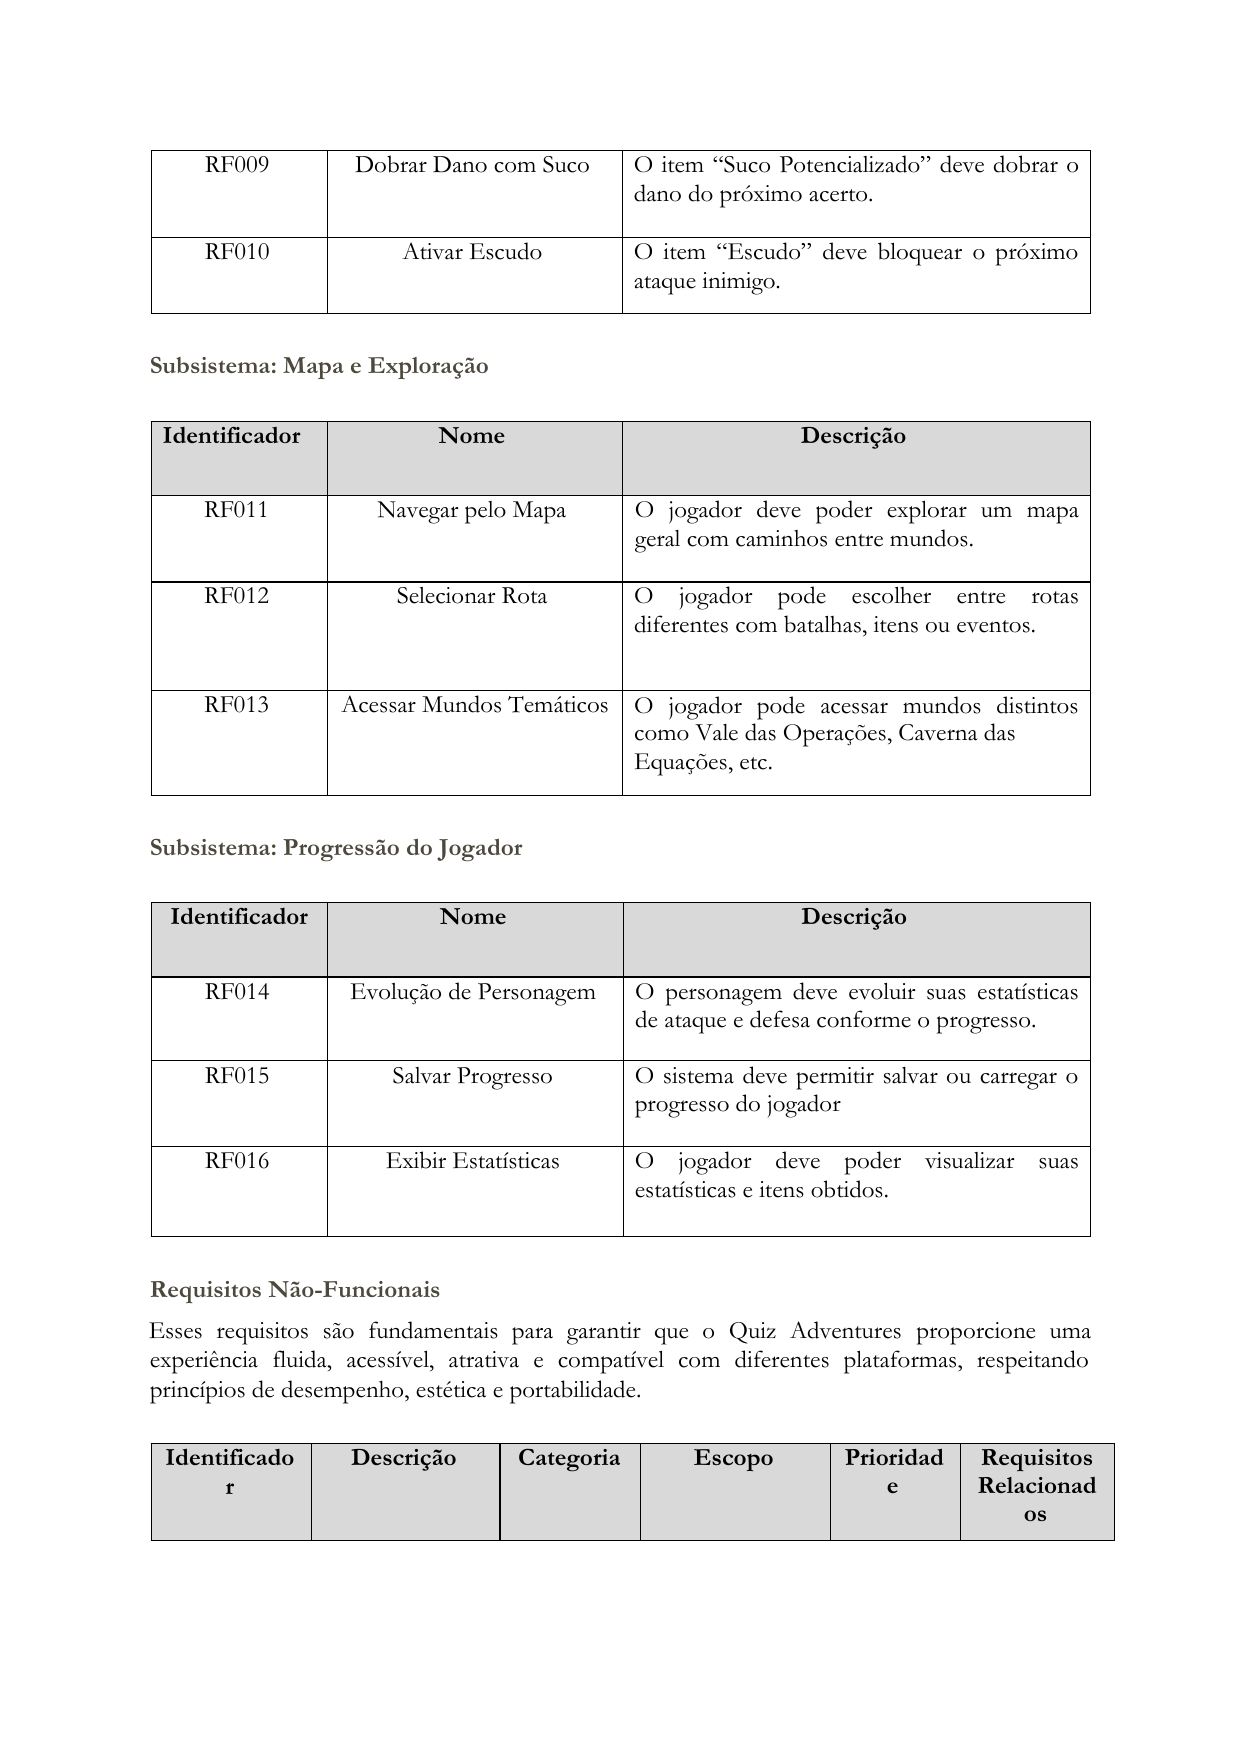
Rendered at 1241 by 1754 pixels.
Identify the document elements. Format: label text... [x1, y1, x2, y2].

table_header Categoria [501, 1444, 640, 1540]
table_cell O jogador deve poder explorar um mapa geral com caminhos entre mundos. [623, 496, 1090, 581]
table_cell RF013 [152, 691, 327, 794]
table_header Requisitos Relacionad os [961, 1444, 1114, 1540]
table_header Identificador [152, 422, 327, 495]
table_header Descrição [623, 422, 1090, 495]
table_header Identificado r [152, 1444, 311, 1540]
table_cell RF011 [152, 496, 327, 581]
table_cell Navegar pelo Mapa [328, 496, 622, 581]
table_cell Dobrar Dano com Suco [328, 151, 622, 237]
table_cell RF009 [152, 151, 327, 237]
table_cell Acessar Mundos Temáticos [328, 691, 622, 794]
table_header Nome [328, 903, 623, 976]
table_cell O jogador pode escolher entre rotas diferentes com batalhas, itens ou eventos. [623, 583, 1090, 690]
table_cell O personagem deve evoluir suas estatísticas de ataque e defesa conforme o progresso. [624, 978, 1090, 1060]
table_cell O jogador deve poder visualizar suas estatísticas e itens obtidos. [624, 1147, 1090, 1236]
table_cell Salvar Progresso [328, 1061, 623, 1146]
table_cell RF014 [152, 978, 327, 1060]
text Esses requisitos são fundamentais para garantir que o Quiz Adventures proporcione uma experiência fluida, acessível, atrativa e compatível com diferentes plataformas, respeitando princípios de desempenho, estética e portabilidade. [148, 1317, 1091, 1403]
table_cell Ativar Escudo [328, 238, 622, 313]
table_header Descrição [312, 1444, 499, 1540]
subtitle Requisitos Não-Funcionais [149, 1276, 1096, 1304]
subtitle Subsistema: Mapa e Exploração [149, 352, 1096, 380]
table_cell Selecionar Rota [328, 583, 622, 690]
table_cell Exibir Estatísticas [328, 1147, 623, 1236]
table_cell O item “Escudo” deve bloquear o próximo ataque inimigo. [623, 238, 1090, 313]
table_cell RF010 [152, 238, 327, 313]
subtitle Subsistema: Progressão do Jogador [149, 833, 1096, 862]
table_cell O item “Suco Potencializado” deve dobrar o dano do próximo acerto. [623, 151, 1090, 237]
table_header Nome [328, 422, 622, 495]
table_cell RF016 [152, 1147, 327, 1236]
table_header Identificador [152, 903, 327, 976]
table_header Escopo [641, 1444, 830, 1540]
table_header Descrição [624, 903, 1090, 976]
table_header Prioridad e [831, 1444, 960, 1540]
table_cell O jogador pode acessar mundos distintos como Vale das Operações, Caverna das Equações, etc. [623, 691, 1090, 794]
table_cell RF015 [152, 1061, 327, 1146]
table_cell RF012 [152, 583, 327, 690]
table_cell O sistema deve permitir salvar ou carregar o progresso do jogador [624, 1061, 1090, 1146]
table_cell Evolução de Personagem [328, 978, 623, 1060]
